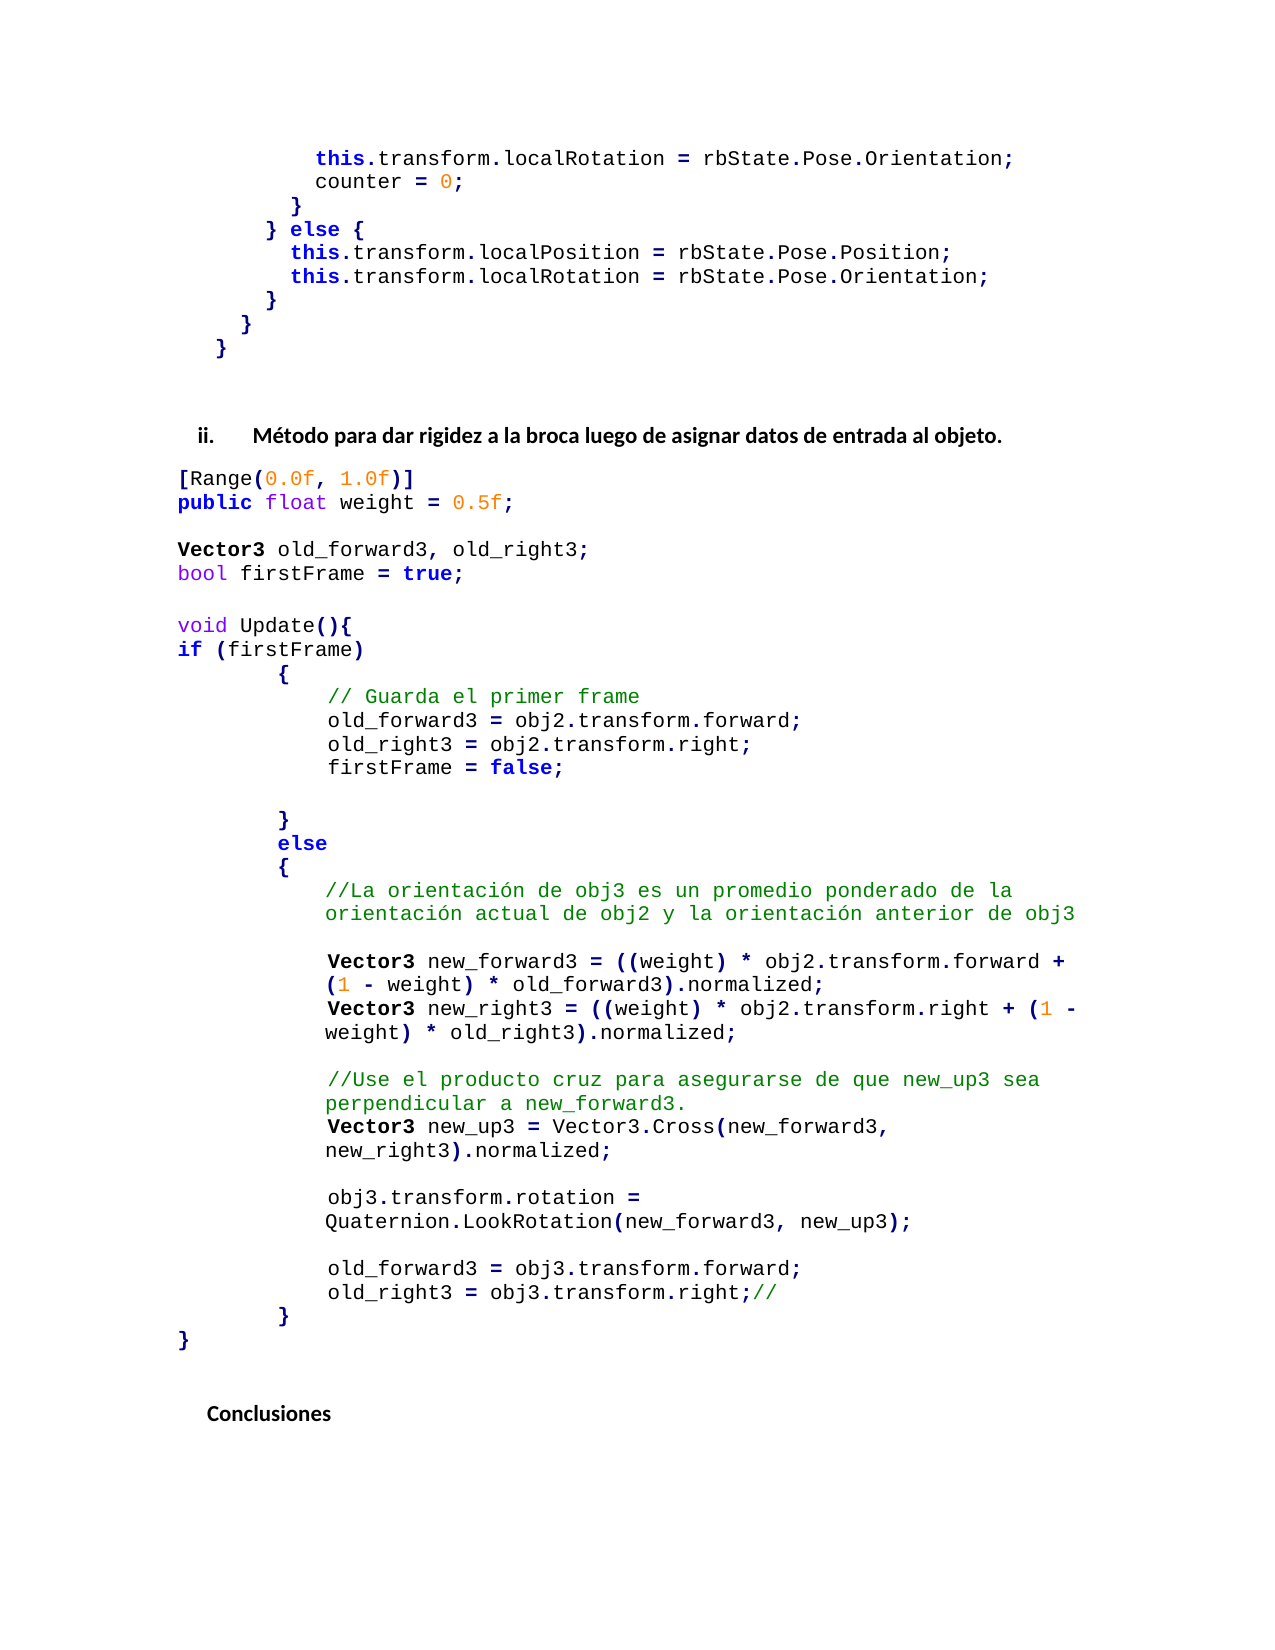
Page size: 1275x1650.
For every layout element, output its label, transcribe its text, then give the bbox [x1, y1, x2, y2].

text Vector3 new_right3 = ((weight) * obj2.transform.right + (1 - weight) * old_right3).normalized; [325, 998, 1098, 1045]
text { [177, 856, 1098, 880]
text if (firstFrame) [177, 639, 1098, 663]
text this.transform.localPosition = rbState.Pose.Position; [177, 242, 1098, 266]
text firstFrame = false; [177, 757, 1098, 781]
text old_forward3 = obj3.transform.forward; [177, 1258, 1098, 1282]
text old_forward3 = obj2.transform.forward; [177, 710, 1098, 733]
text Vector3 new_forward3 = ((weight) * obj2.transform.forward + (1 - weight) * old_forward3).normalized; [325, 951, 1098, 998]
text //La orientación de obj3 es un promedio ponderado de la orientación actual de obj2 y la orientación anterior de obj3 [325, 880, 1098, 927]
text } [177, 195, 1098, 218]
text //Use el producto cruz para asegurarse de que new_up3 sea perpendicular a new_forward3. [325, 1069, 1098, 1116]
text old_right3 = obj3.transform.right;// [177, 1282, 1098, 1305]
text { [177, 663, 1098, 686]
text public float weight = 0.5f; [177, 492, 1098, 516]
text } [177, 1329, 1098, 1353]
text obj3.transform.rotation = Quaternion.LookRotation(new_forward3, new_up3); [325, 1187, 1098, 1234]
text } [177, 289, 1098, 313]
text } [177, 1305, 1098, 1329]
text [Range(0.0f, 1.0f)] [177, 468, 1098, 492]
text void Update(){ [177, 615, 1098, 639]
text Conclusiones [207, 1399, 1098, 1428]
text this.transform.localRotation = rbState.Pose.Orientation; [177, 148, 1098, 171]
list Método para dar rigidez a la broca luego de asignar datos de entrada al objeto. [215, 421, 1098, 449]
text } else { [177, 218, 1098, 242]
text // Guarda el primer frame [177, 686, 1098, 710]
text Vector3 old_forward3, old_right3; [177, 539, 1098, 563]
text Vector3 new_up3 = Vector3.Cross(new_forward3, new_right3).normalized; [325, 1116, 1098, 1163]
text old_right3 = obj2.transform.right; [177, 733, 1098, 757]
text } [177, 337, 1098, 360]
text } [177, 809, 1098, 832]
text this.transform.localRotation = rbState.Pose.Orientation; [177, 266, 1098, 289]
text else [177, 832, 1098, 856]
text counter = 0; [177, 171, 1098, 195]
text } [177, 313, 1098, 337]
text bool firstFrame = true; [177, 563, 1098, 587]
